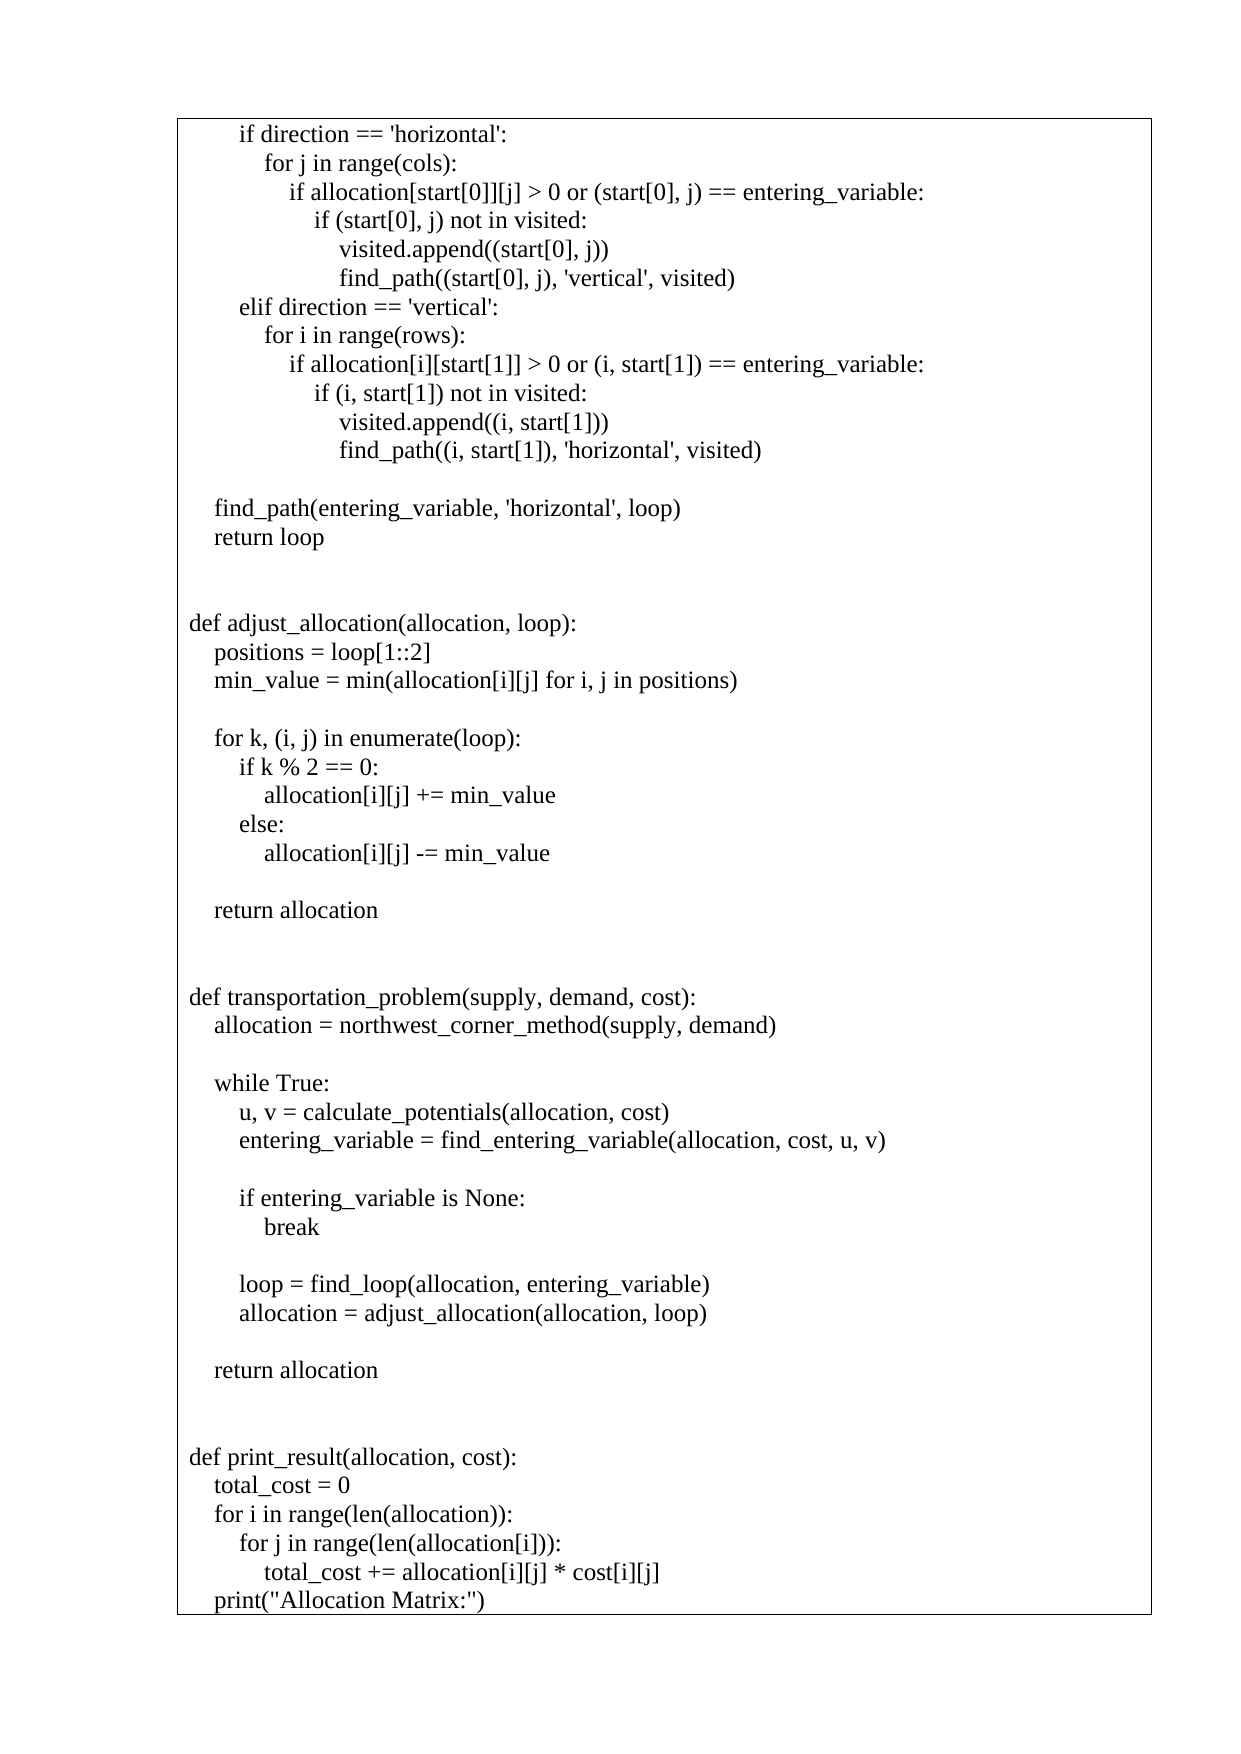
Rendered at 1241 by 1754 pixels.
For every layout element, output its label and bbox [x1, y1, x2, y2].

table_header [178, 119, 1151, 1614]
